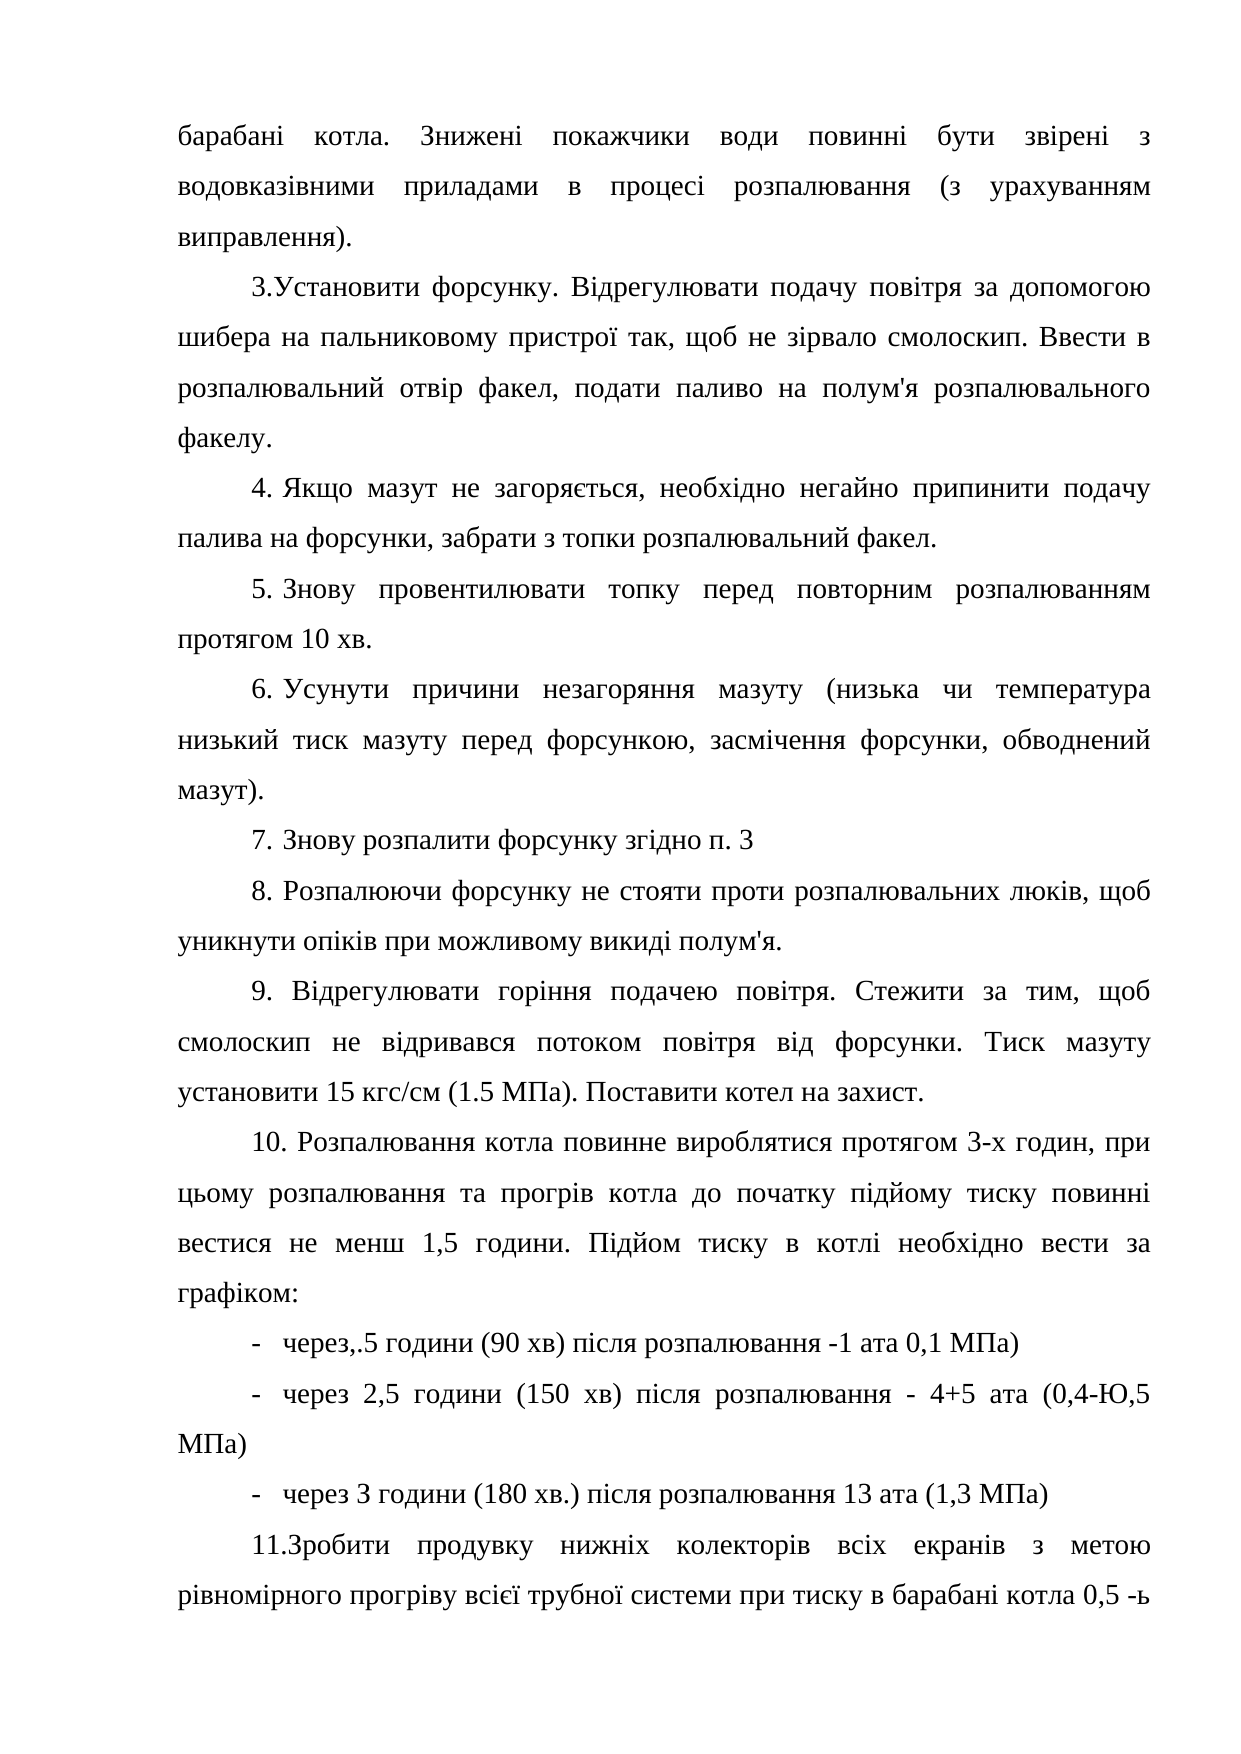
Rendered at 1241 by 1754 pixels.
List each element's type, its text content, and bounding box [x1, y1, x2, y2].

list Якщо мазут не загоряється, необхідно негайно припинити подачу палива на форсунки, забрати з топки розпалювальний факел. [177, 470, 1152, 554]
list через 2,5 години (150 хв) після розпалювання - 4+5 ата (0,4-Ю,5 МПа) [177, 1376, 1152, 1460]
list Знову розпалити форсунку згідно п. 3 [177, 822, 1152, 856]
list через З години (180 хв.) після розпалювання 13 ата (1,3 МПа) [177, 1477, 1152, 1510]
text 8. Розпалюючи форсунку не стояти проти розпалювальних люків, щоб уникнути опіків при можливому викиді полум'я. [177, 873, 1152, 957]
text 3.Установити форсунку. Відрегулювати подачу повітря за допомогою шибера на пальниковому пристрої так, щоб не зірвало смолоскип. Ввести в розпалювальний отвір факел, подати паливо на полум'я розпалювального факелу. [177, 269, 1152, 453]
list через,.5 години (90 хв) після розпалювання -1 ата 0,1 МПа) [177, 1326, 1152, 1359]
text 10. Розпалювання котла повинне вироблятися протягом 3-х годин, при цьому розпалювання та прогрів котла до початку підйому тиску повинні вестися не менш 1,5 години. Підйом тиску в котлі необхідно вести за графіком: [177, 1124, 1152, 1309]
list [177, 118, 1152, 252]
list Знову провентилювати топку перед повторним розпалюванням протягом 10 хв. [177, 571, 1152, 655]
text 9. Відрегулювати горіння подачею повітря. Стежити за тим, щоб смолоскип не відривався потоком повітря від форсунки. Тиск мазуту установити 15 кгс/см (1.5 МПа). Поставити котел на захист. [177, 973, 1152, 1108]
list Усунути причини незагоряння мазуту (низька чи температура низький тиск мазуту перед форсункою, засмічення форсунки, обводнений мазут). [177, 672, 1152, 806]
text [177, 1527, 1152, 1611]
